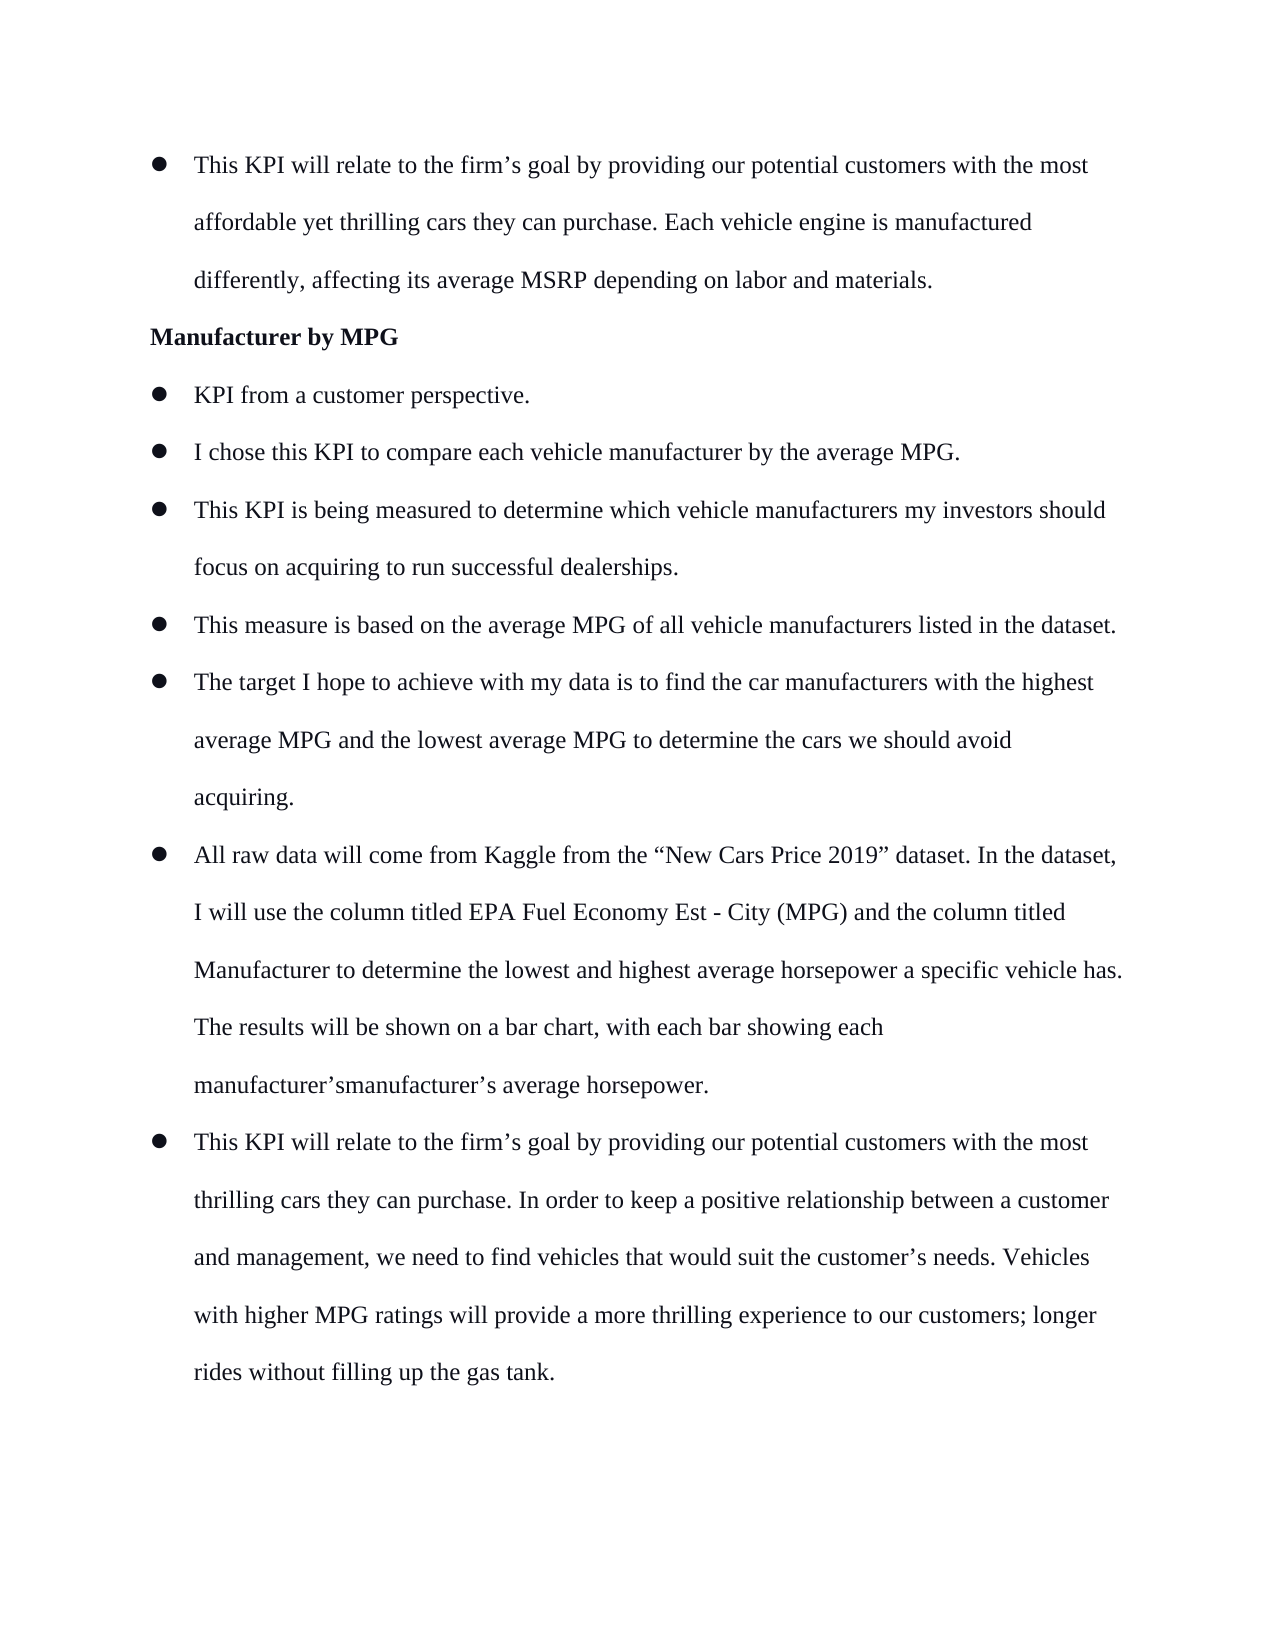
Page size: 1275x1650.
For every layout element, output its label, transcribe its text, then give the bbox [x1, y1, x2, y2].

list This KPI is being measured to determine which vehicle manufacturers my investors should focus on acquiring to run successful dealerships. [150, 495, 1125, 581]
list All raw data will come from Kaggle from the “New Cars Price 2019” dataset. In the dataset, I will use the column titled EPA Fuel Economy Est - City (MPG) and the column titled Manufacturer to determine the lowest and highest average horsepower a specific vehicle has. The results will be shown on a bar chart, with each bar showing each manufacturer’smanufacturer’s average horsepower. [150, 840, 1125, 1099]
list I chose this KPI to compare each vehicle manufacturer by the average MPG. [150, 437, 1125, 466]
list KPI from a customer perspective. [150, 380, 1125, 409]
list This measure is based on the average MPG of all vehicle manufacturers listed in the dataset. [150, 610, 1125, 639]
text Manufacturer by MPG [150, 322, 1125, 351]
list This KPI will relate to the firm’s goal by providing our potential customers with the most thrilling cars they can purchase. In order to keep a positive relationship between a customer and management, we need to find vehicles that would suit the customer’s needs. Vehicles with higher MPG ratings will provide a more thrilling experience to our customers; longer rides without filling up the gas tank. [150, 1127, 1125, 1386]
list This KPI will relate to the firm’s goal by providing our potential customers with the most affordable yet thrilling cars they can purchase. Each vehicle engine is manufactured differently, affecting its average MSRP depending on labor and materials. [150, 150, 1125, 294]
list The target I hope to achieve with my data is to find the car manufacturers with the highest average MPG and the lowest average MPG to determine the cars we should avoid acquiring. [150, 667, 1125, 811]
